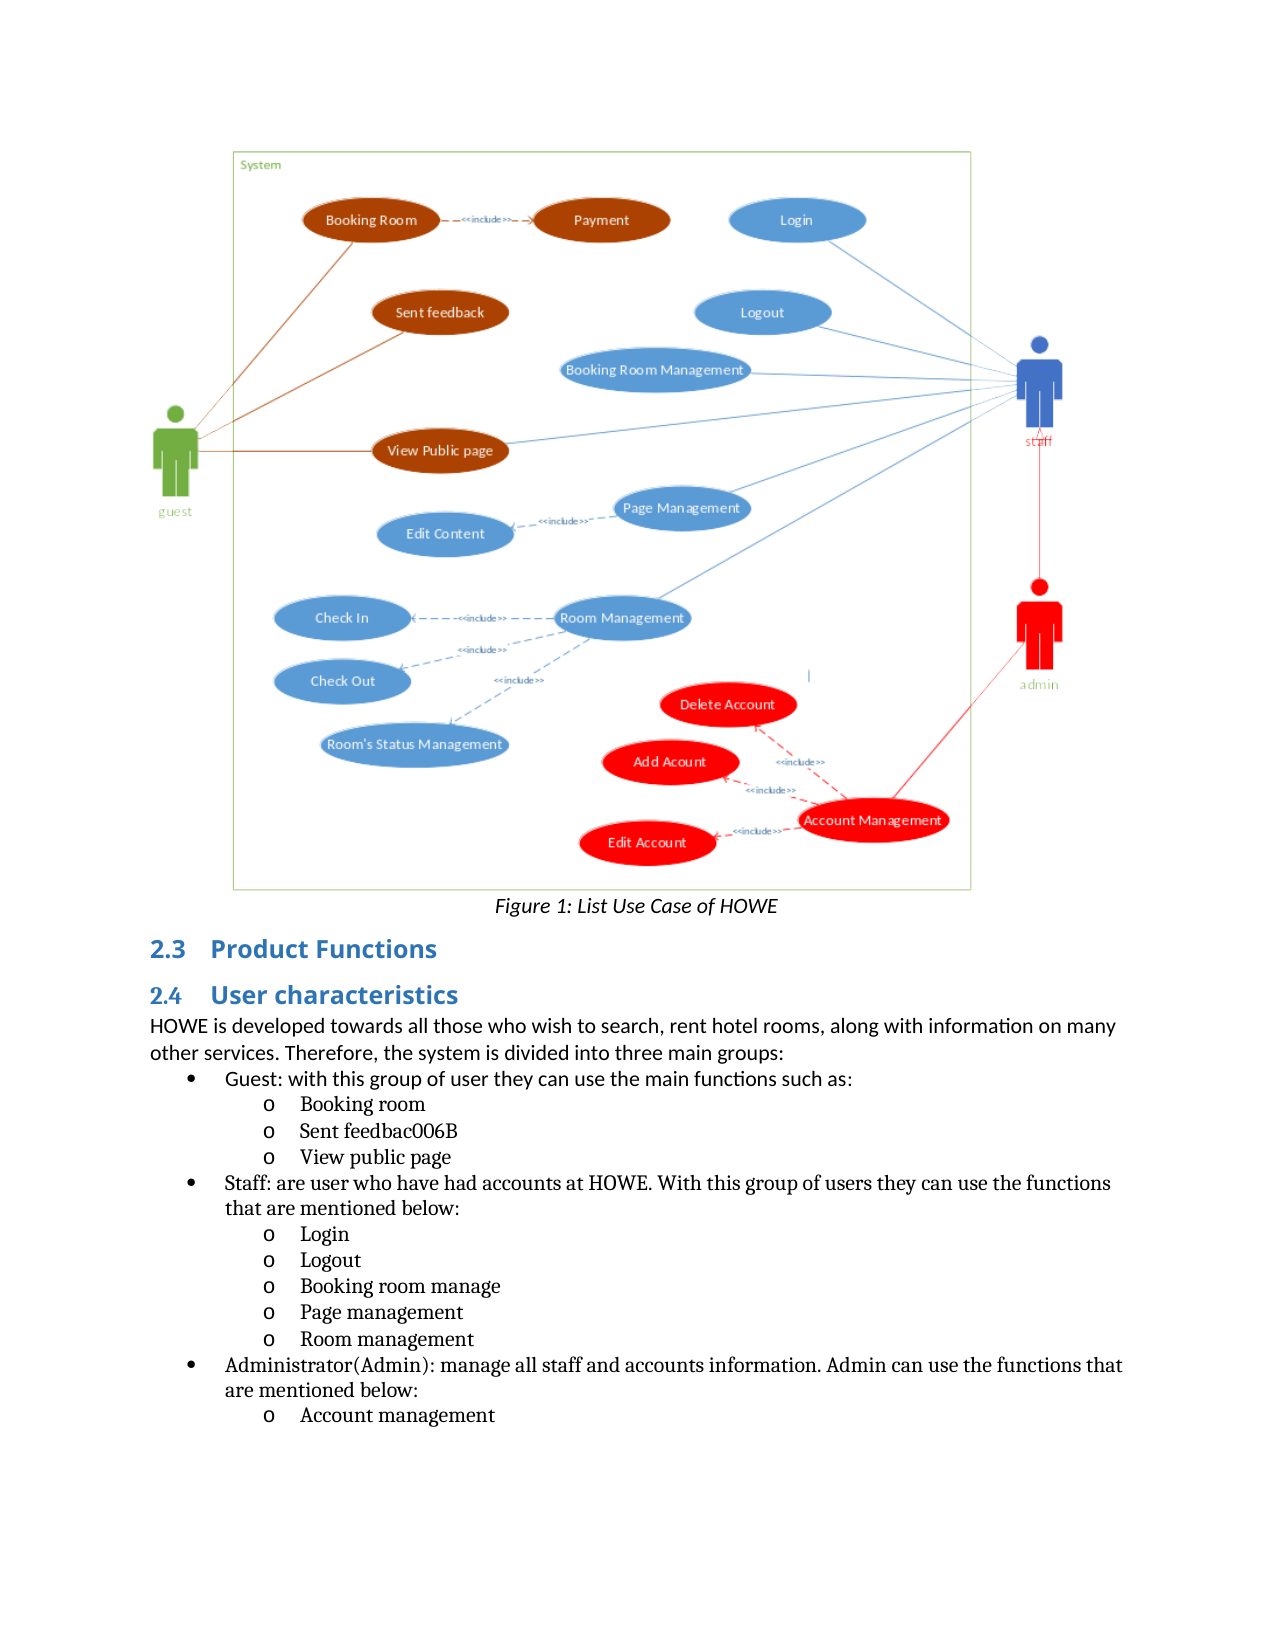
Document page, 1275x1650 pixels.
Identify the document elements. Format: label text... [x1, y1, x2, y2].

list Logout [262, 1247, 1125, 1274]
subtitle User characteristics [150, 978, 1125, 1012]
subtitle Product Functions [150, 931, 1125, 965]
list Booking room [262, 1092, 1125, 1118]
list Login [262, 1221, 1125, 1247]
list View public page [262, 1144, 1125, 1171]
list Guest: with this group of user they can use the main functions such as: [187, 1065, 1125, 1092]
list Staff: are user who have had accounts at HOWE. With this group of users they can use the functions that are mentioned below: [187, 1171, 1125, 1221]
list Booking room manage [262, 1274, 1125, 1300]
list Room management [262, 1326, 1125, 1352]
text HOWE is developed towards all those who wish to search, rent hotel rooms, along with information on many other services. Therefore, the system is divided into three main groups: [150, 1012, 1125, 1065]
list Account management [262, 1403, 1125, 1429]
list Administrator(Admin): manage all staff and accounts information. Admin can use the functions that are mentioned below: [187, 1352, 1125, 1403]
list Page management [262, 1300, 1125, 1326]
text Figure 1: List Use Case of HOWE [150, 892, 1125, 919]
list Sent feedbac006B [262, 1118, 1125, 1144]
